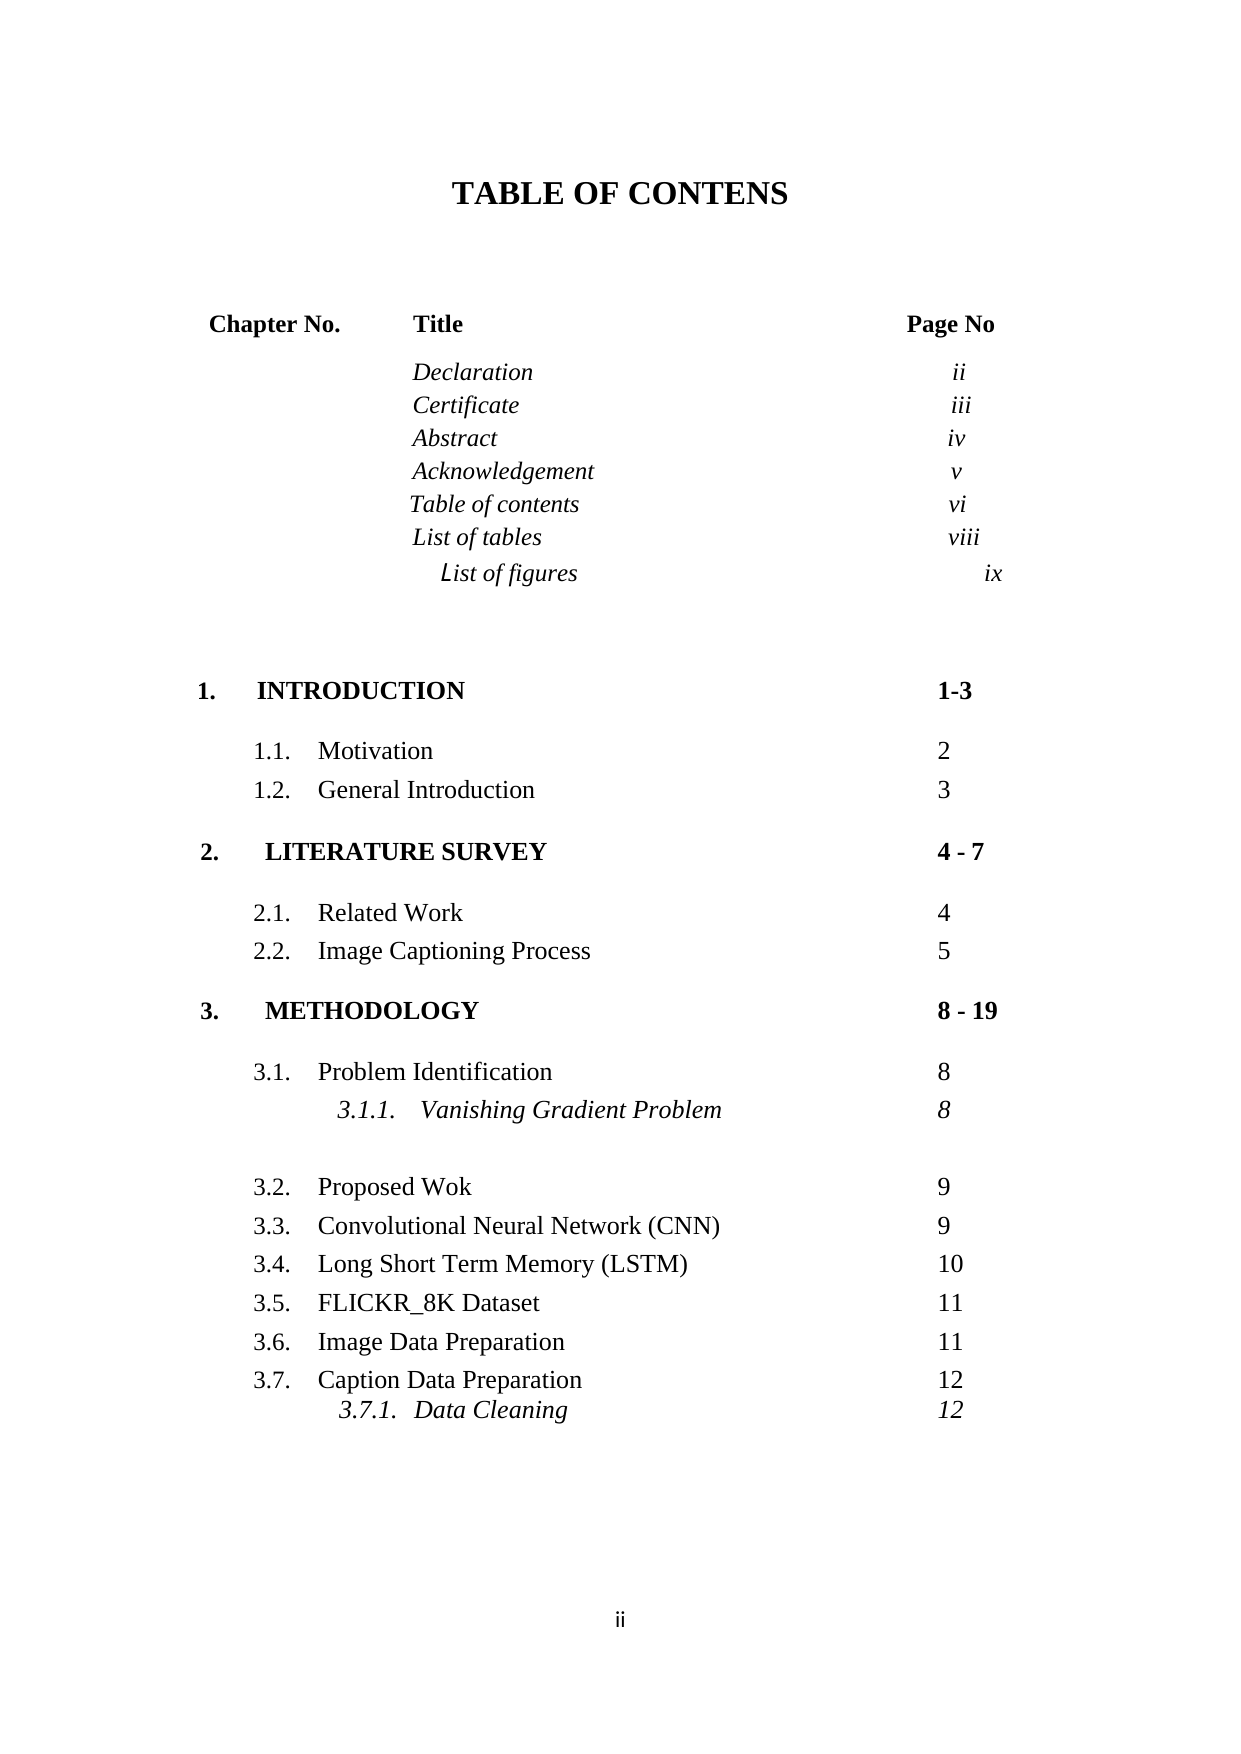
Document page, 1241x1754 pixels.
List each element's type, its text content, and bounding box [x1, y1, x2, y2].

text Chapter No. Title Page No [208, 309, 1053, 338]
list Vanishing Gradient Problem 8 [337, 1094, 1053, 1124]
list LITERATURE SURVEY 4 - 7 [200, 836, 1053, 866]
list Motivation 2 [253, 735, 1053, 765]
list INTRODUCTION 1-3 [197, 675, 1053, 705]
list FLICKR_8K Dataset 11 [253, 1287, 1053, 1317]
text TABLE OF CONTENS [187, 173, 1053, 212]
list Problem Identification 8 [253, 1056, 1053, 1086]
list Convolutional Neural Network (CNN) 9 [253, 1210, 1053, 1240]
list Image Data Preparation 11 [253, 1326, 1053, 1356]
list Caption Data Preparation 12 [253, 1364, 1053, 1394]
list Related Work 4 [253, 897, 1053, 927]
list Image Captioning Process 5 [253, 935, 1053, 965]
list Data Cleaning 12 [339, 1394, 1053, 1424]
list General Introduction 3 [253, 774, 1053, 804]
list METHODOLOGY 8 - 19 [200, 995, 1053, 1025]
list Long Short Term Memory (LSTM) 10 [253, 1248, 1053, 1278]
list Proposed Wok 9 [253, 1171, 1053, 1201]
